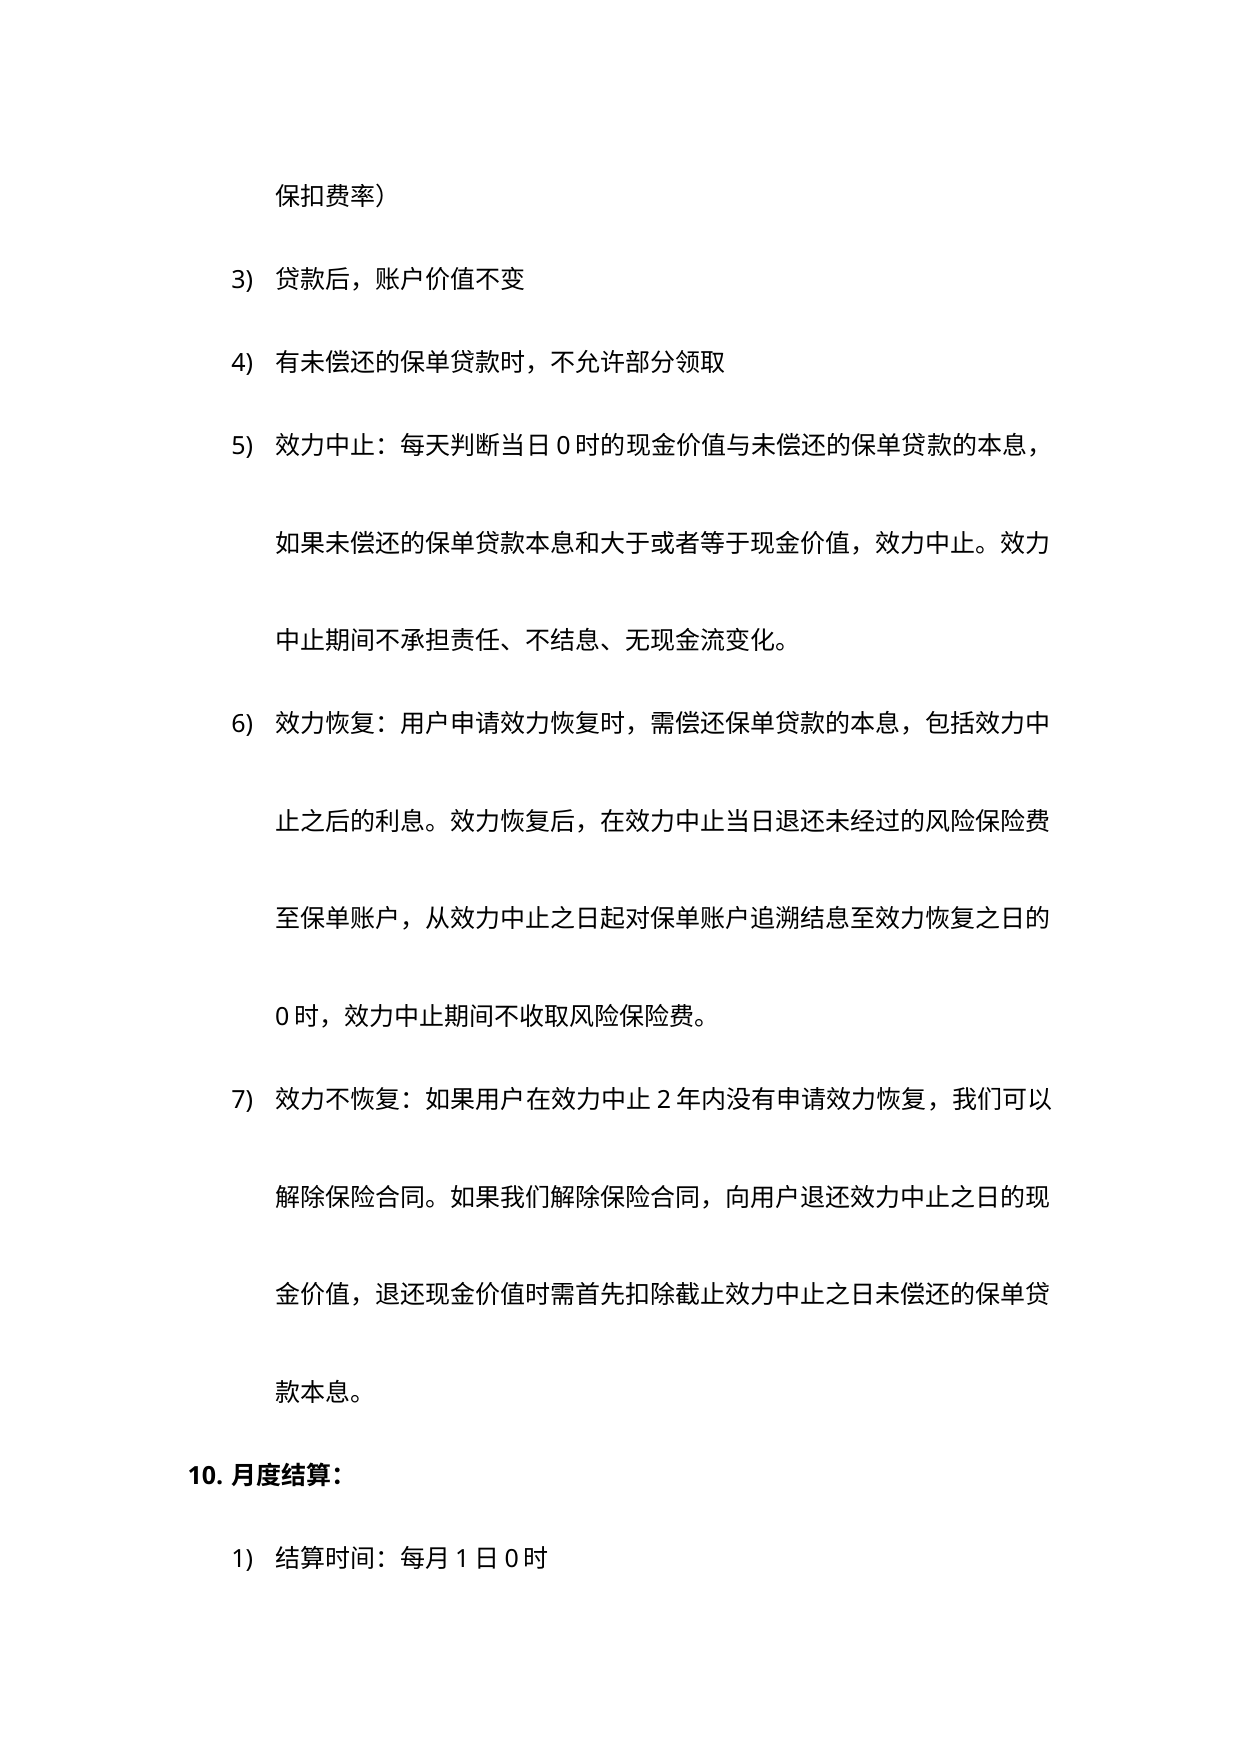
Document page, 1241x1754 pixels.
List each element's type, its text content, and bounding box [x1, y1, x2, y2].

list 月度结算： [187, 1441, 1053, 1506]
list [231, 162, 1053, 227]
list 结算时间：每月1日0时 [231, 1524, 1053, 1589]
list 效力中止：每天判断当日0时的现金价值与未偿还的保单贷款的本息，如果未偿还的保单贷款本息和大于或者等于现金价值，效力中止。效力中止期间不承担责任、不结息、无现金流变化。 [231, 411, 1053, 671]
list 效力恢复：用户申请效力恢复时，需偿还保单贷款的本息，包括效力中止之后的利息。效力恢复后，在效力中止当日退还未经过的风险保险费至保单账户，从效力中止之日起对保单账户追溯结息至效力恢复之日的0时，效力中止期间不收取风险保险费。 [231, 689, 1053, 1047]
list 有未偿还的保单贷款时，不允许部分领取 [231, 328, 1053, 393]
list 效力不恢复：如果用户在效力中止2年内没有申请效力恢复，我们可以解除保险合同。如果我们解除保险合同，向用户退还效力中止之日的现金价值，退还现金价值时需首先扣除截止效力中止之日未偿还的保单贷款本息。 [231, 1065, 1053, 1423]
list 贷款后，账户价值不变 [231, 245, 1053, 310]
